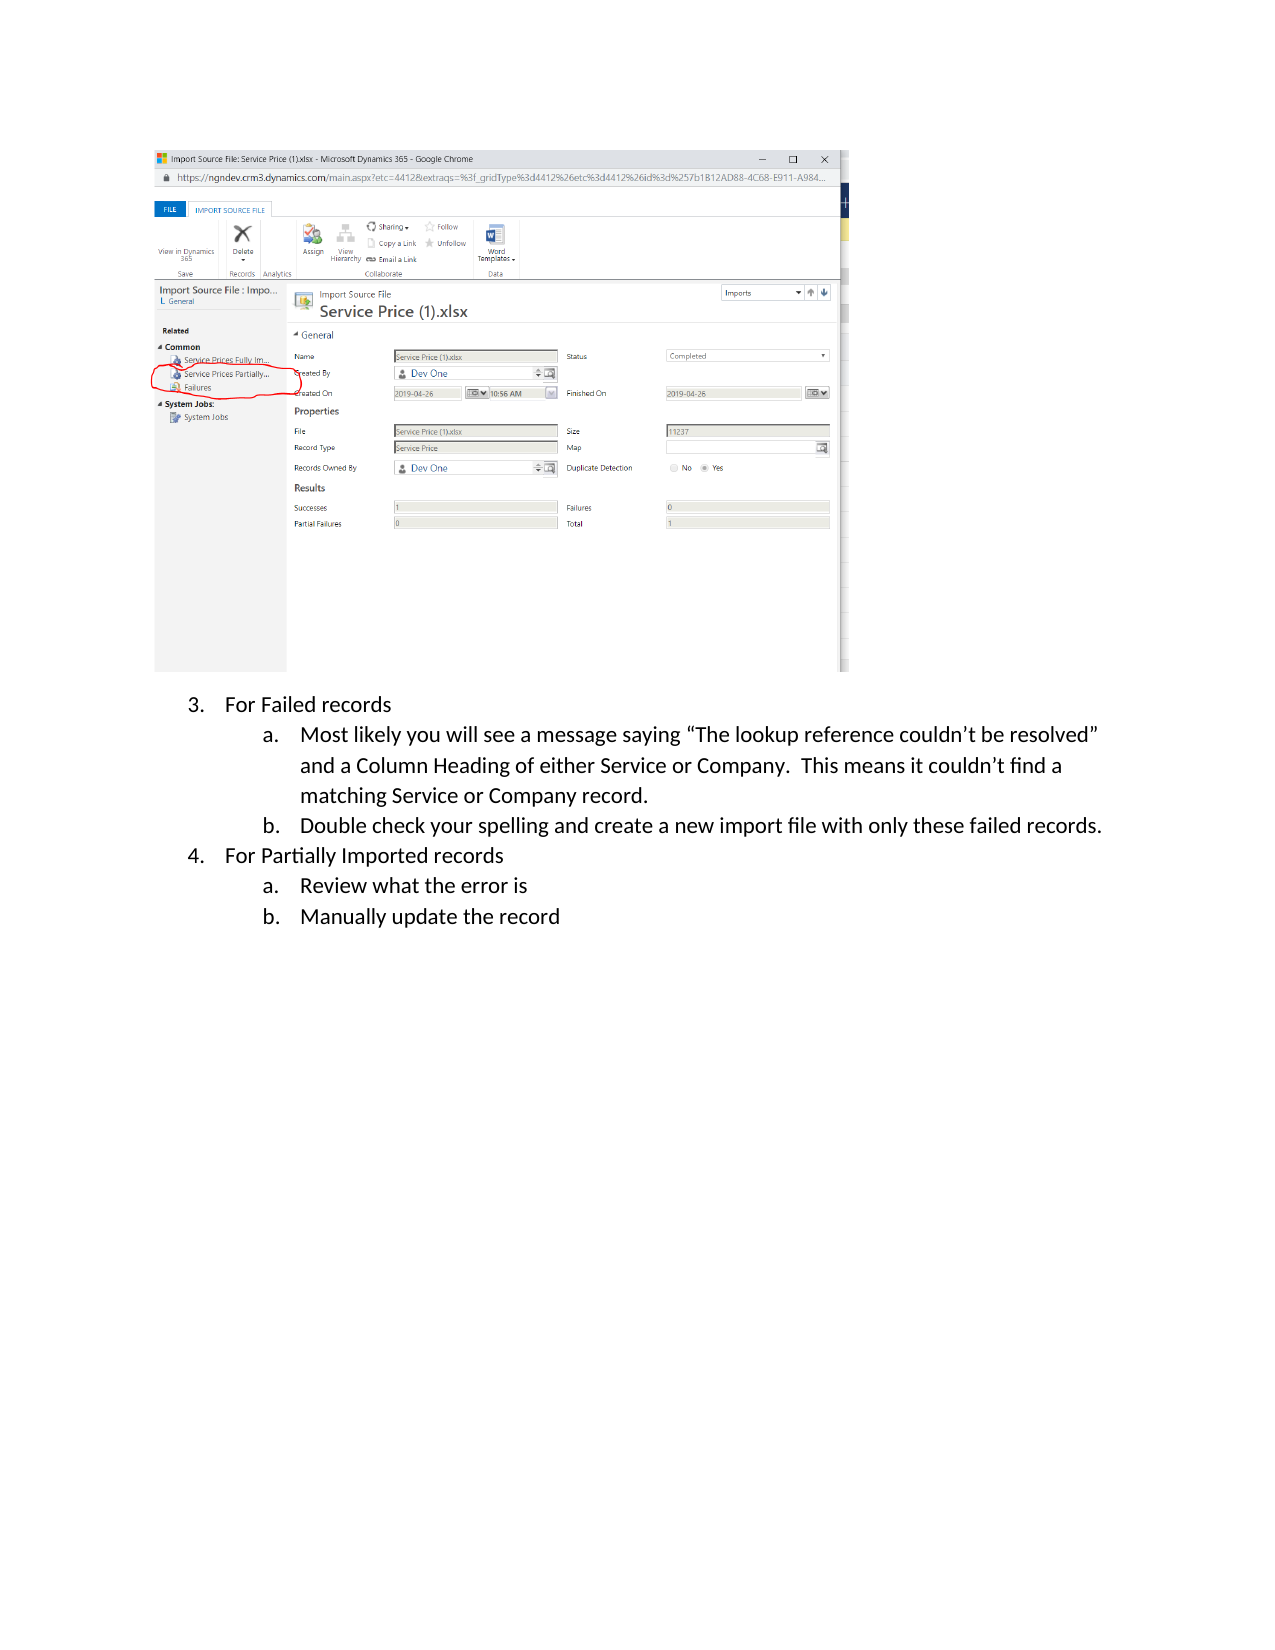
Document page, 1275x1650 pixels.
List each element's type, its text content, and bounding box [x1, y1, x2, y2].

list For Partially Imported records [187, 841, 1125, 869]
list Double check your spelling and create a new import file with only these failed records. [262, 811, 1125, 839]
list Most likely you will see a message saying “The lookup reference couldn’t be resolved” and a Column Heading of either Service or Company. This means it couldn’t find a matching Service or Company record. [262, 721, 1125, 809]
list Manually update the record [262, 902, 1125, 930]
list For Failed records [187, 690, 1125, 718]
picture [150, 150, 849, 672]
list Review what the error is [262, 872, 1125, 900]
